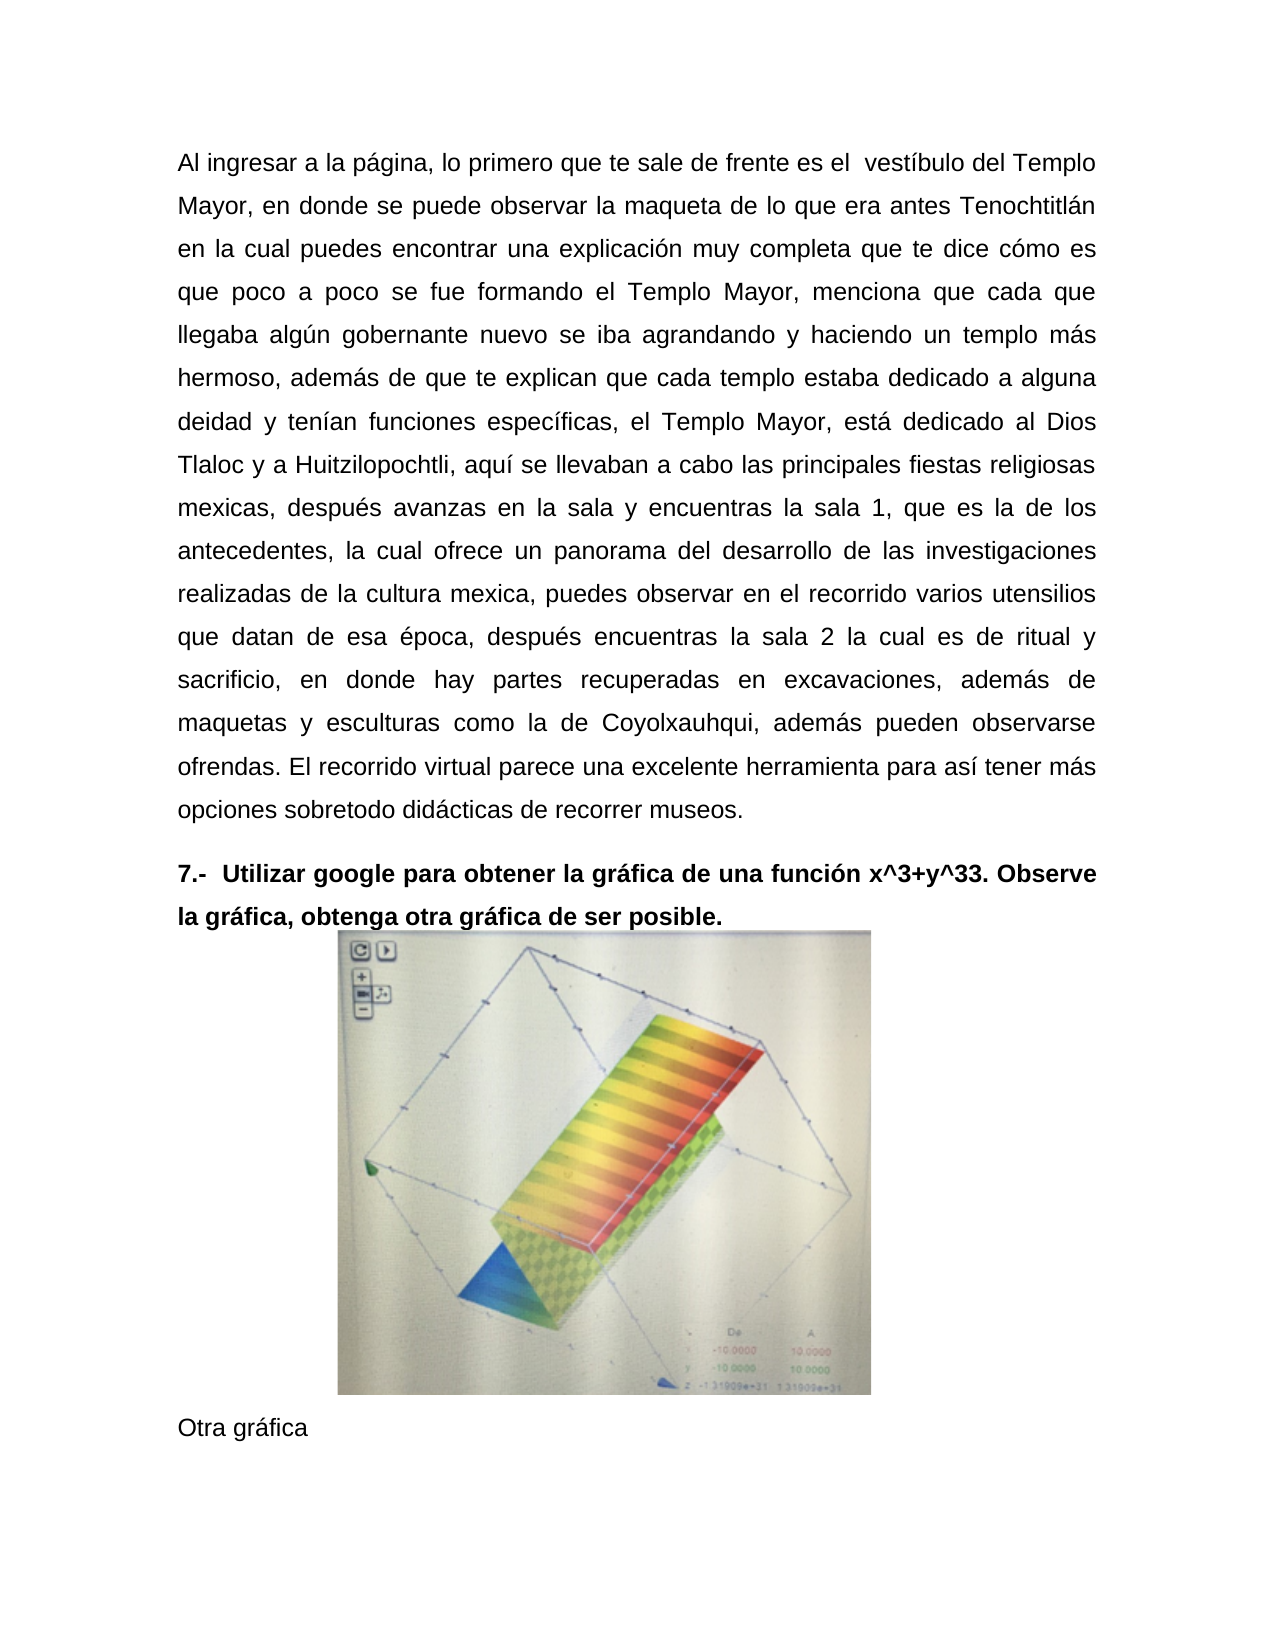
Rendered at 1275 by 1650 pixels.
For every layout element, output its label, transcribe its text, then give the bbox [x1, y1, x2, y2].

picture [337, 930, 872, 1395]
text Al ingresar a la página, lo primero que te sale de frente es el vestíbulo del Templo Mayor, en donde se puede observar la maqueta de lo que era antes Tenochtitlán en la cual puedes encontrar una explicación muy completa que te dice cómo es que poco a poco se fue formando el Templo Mayor, menciona que cada que llegaba algún gobernante nuevo se iba agrandando y haciendo un templo más hermoso, además de que te explican que cada templo estaba dedicado a alguna deidad y tenían funciones específicas, el Templo Mayor, está dedicado al Dios Tlaloc y a Huitzilopochtli, aquí se llevaban a cabo las principales fiestas religiosas mexicas, después avanzas en la sala y encuentras la sala 1, que es la de los antecedentes, la cual ofrece un panorama del desarrollo de las investigaciones realizadas de la cultura mexica, puedes observar en el recorrido varios utensilios que datan de esa época, después encuentras la sala 2 la cual es de ritual y sacrificio, en donde hay partes recuperadas en excavaciones, además de maquetas y esculturas como la de Coyolxauhqui, además pueden observarse ofrendas. El recorrido virtual parece una excelente herramienta para así tener más opciones sobretodo didácticas de recorrer museos. [177, 148, 1098, 823]
text Otra gráfica [177, 1413, 1098, 1442]
text 7.- Utilizar google para obtener la gráfica de una función x^3+y^33. Observe la gráfica, obtenga otra gráfica de ser posible. [177, 858, 1098, 930]
